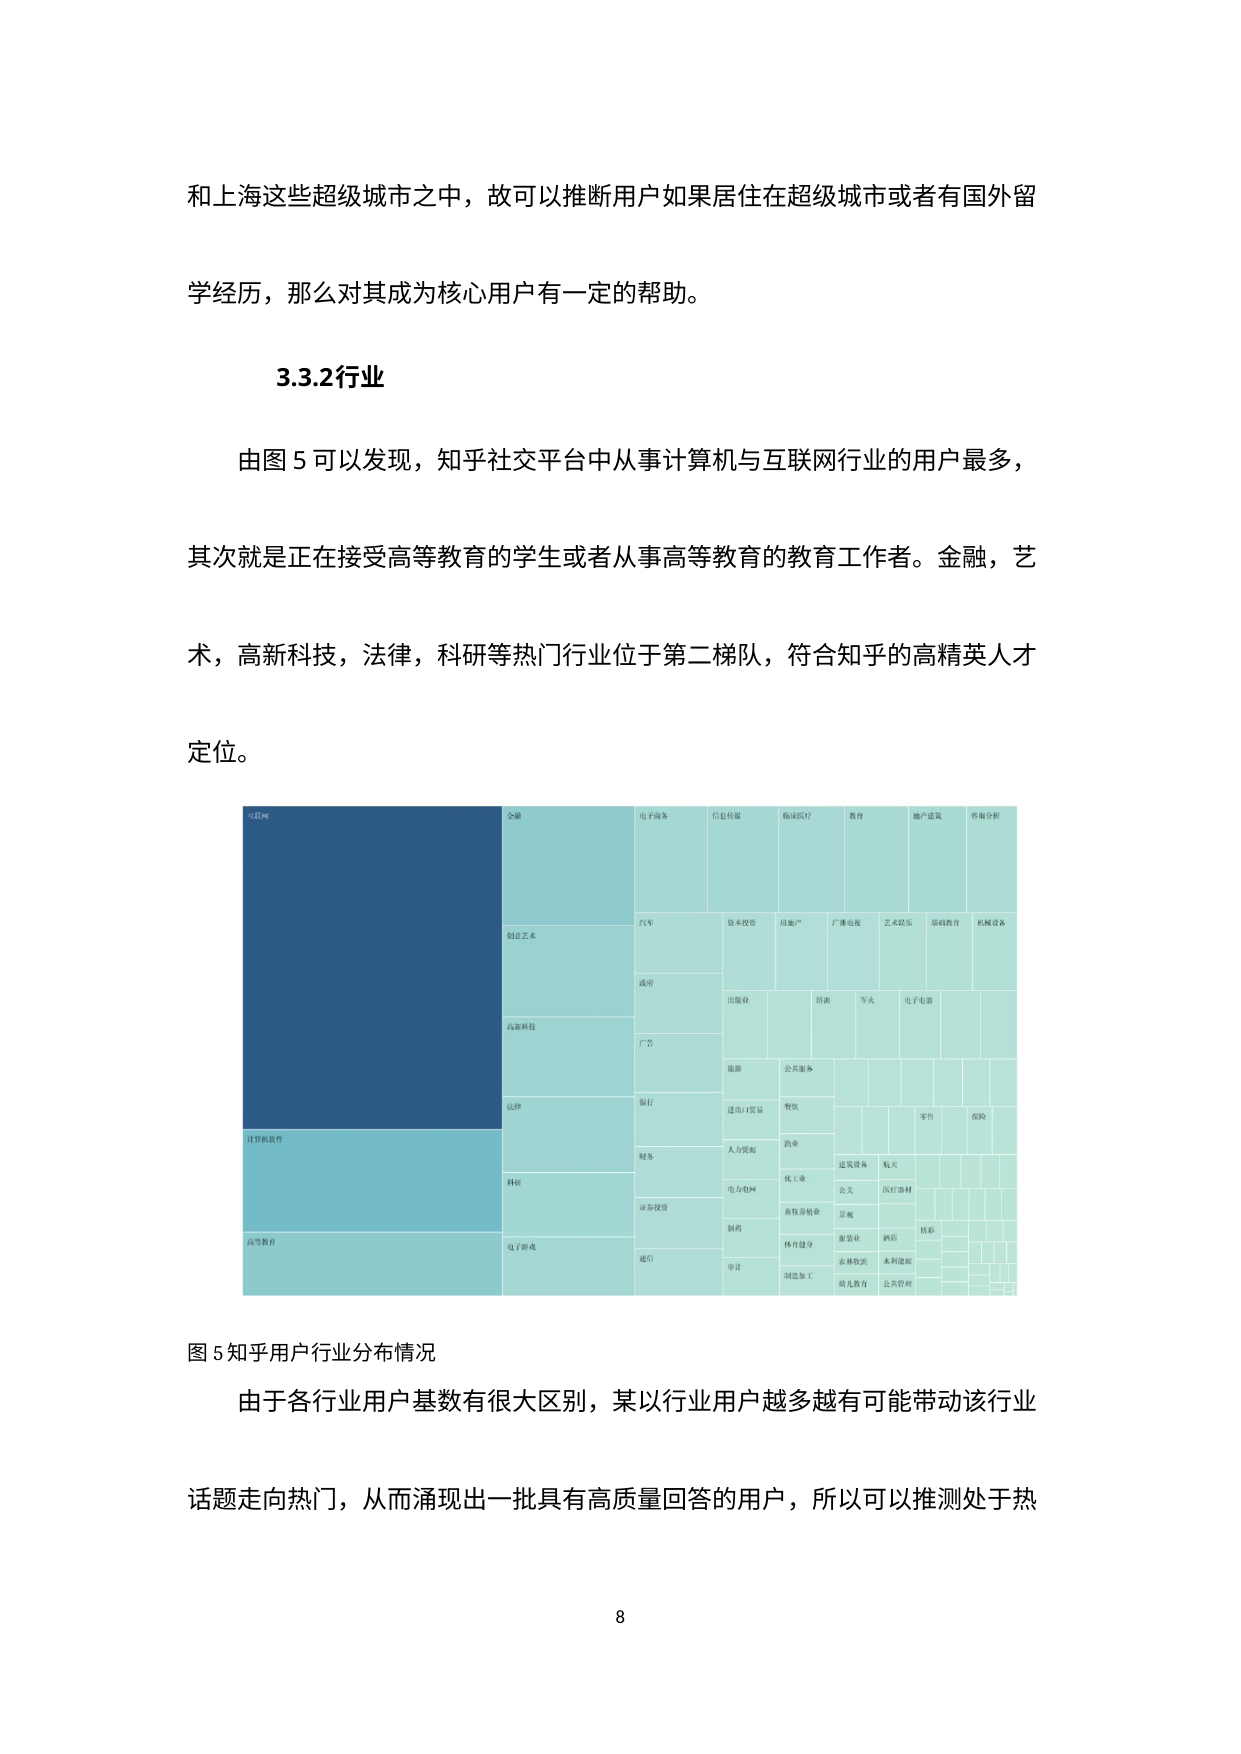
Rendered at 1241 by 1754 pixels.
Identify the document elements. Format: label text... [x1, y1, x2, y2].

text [187, 1367, 1053, 1530]
picture [237, 801, 1021, 1296]
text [187, 162, 1053, 324]
list 行业 [276, 343, 1053, 408]
text 图 5 知乎用户行业分布情况 [187, 1335, 1053, 1367]
text 由图5可以发现，知乎社交平台中从事计算机与互联网行业的用户最多，其次就是正在接受高等教育的学生或者从事高等教育的教育工作者。金融，艺术，高新科技，法律，科研等热门行业位于第二梯队，符合知乎的高精英人才定位。 [187, 426, 1053, 783]
